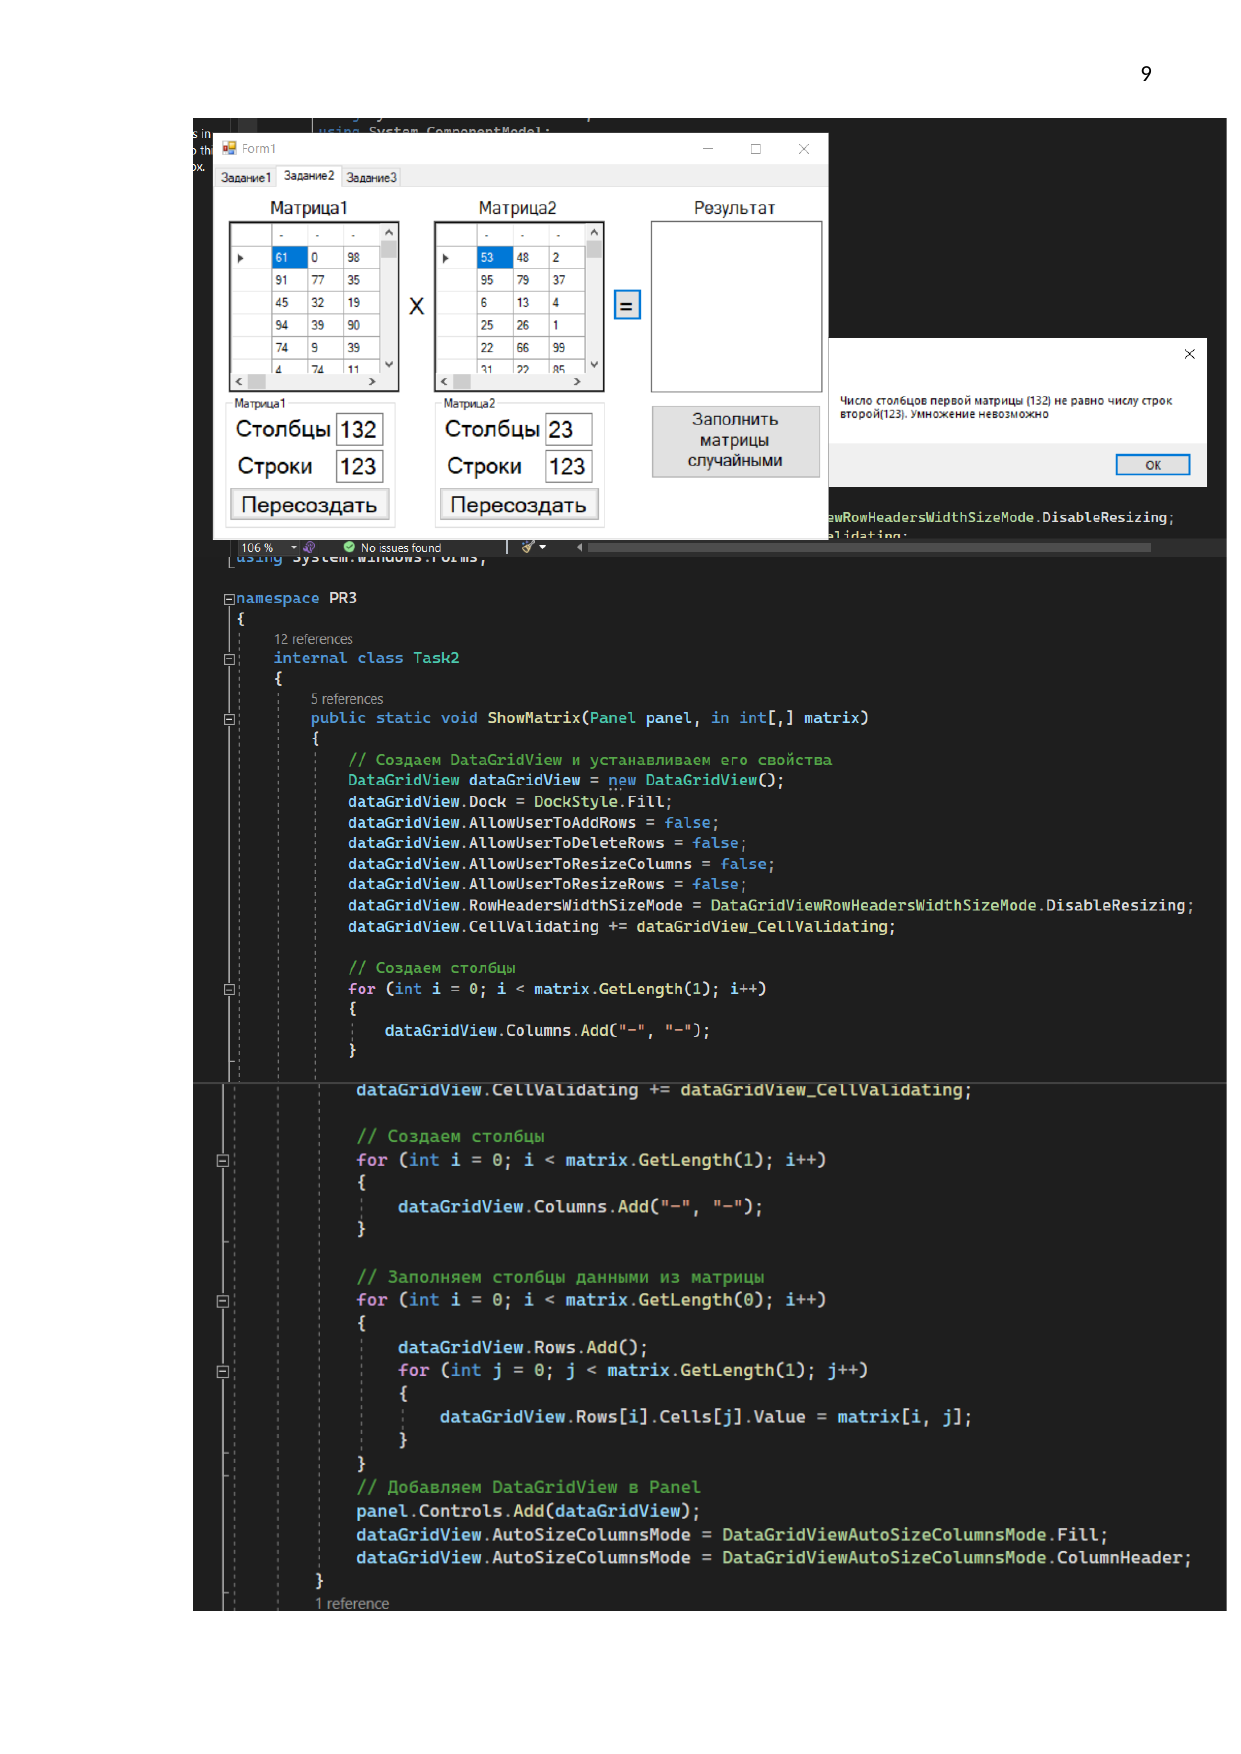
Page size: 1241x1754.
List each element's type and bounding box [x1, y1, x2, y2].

picture [193, 118, 1227, 1611]
